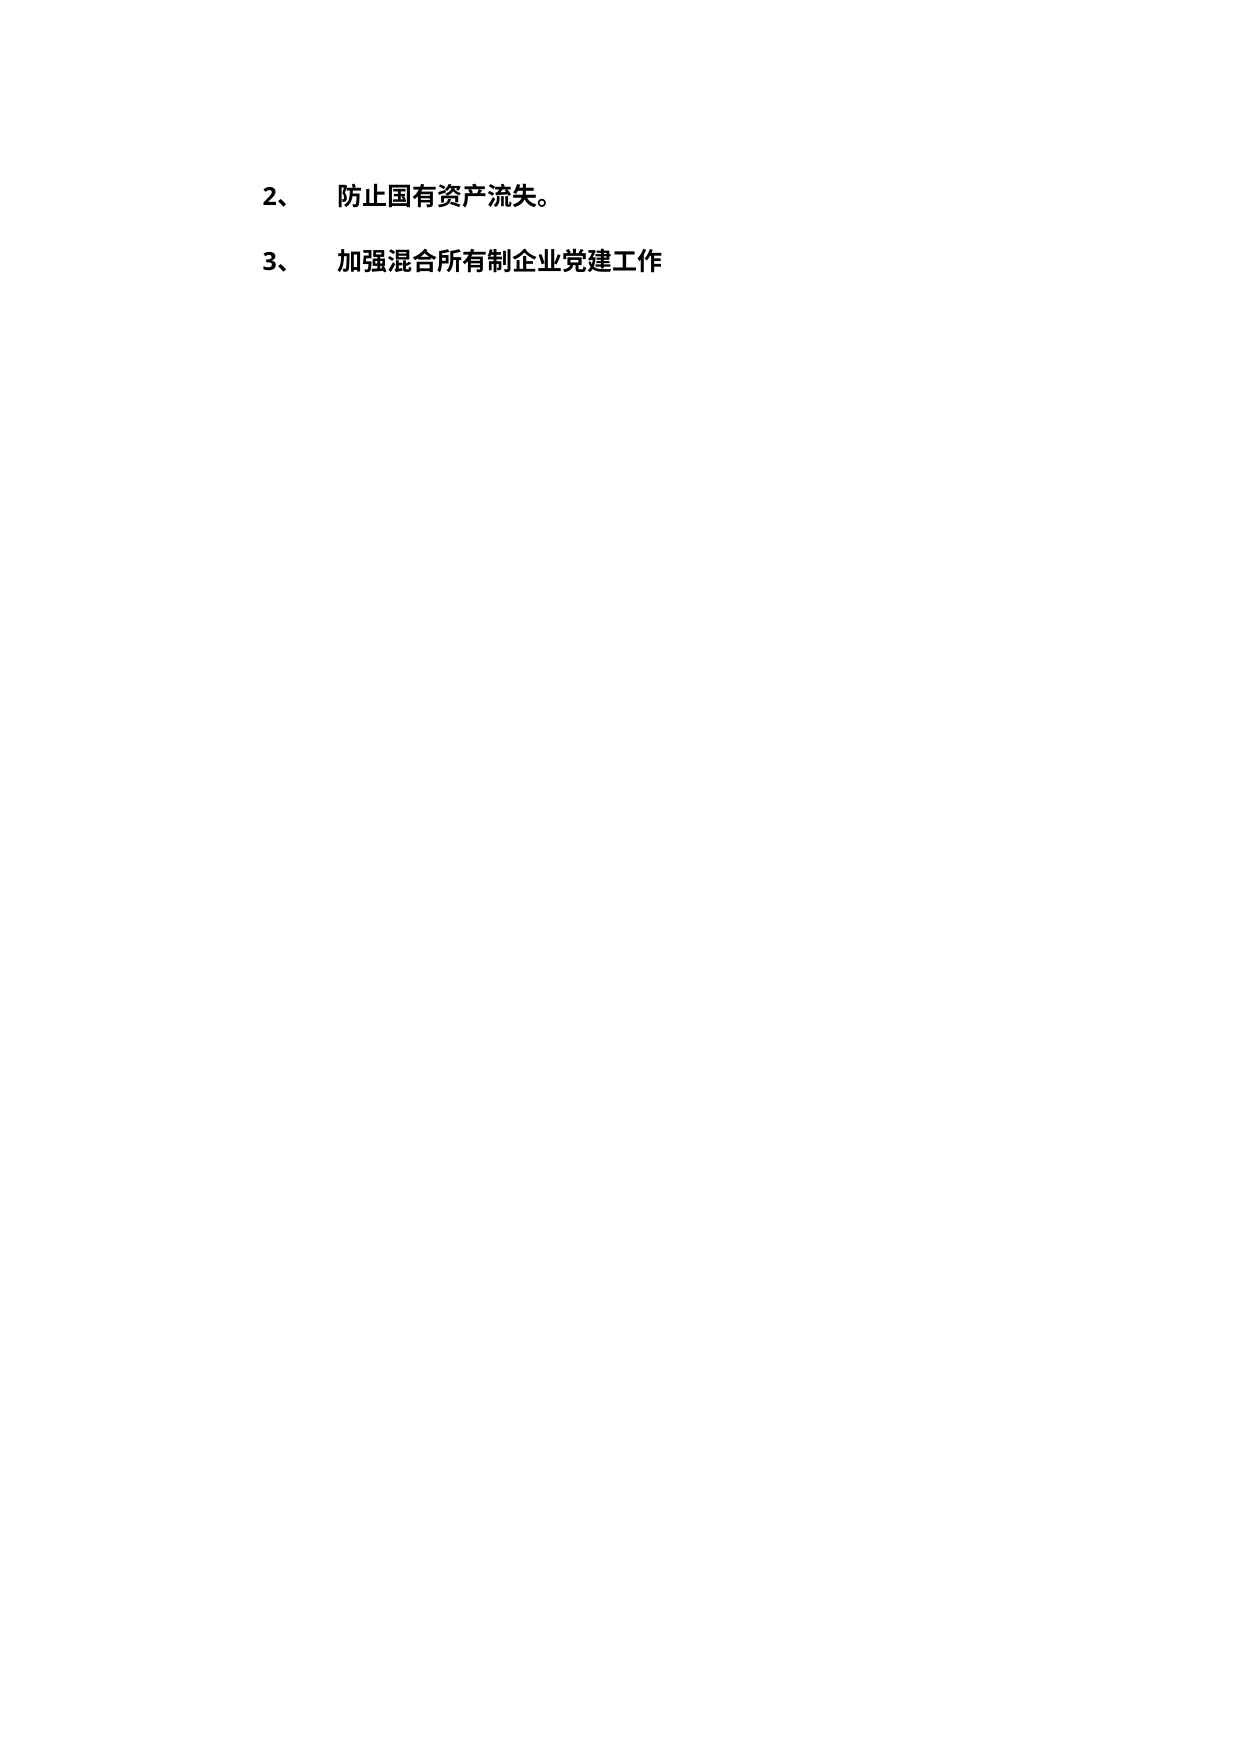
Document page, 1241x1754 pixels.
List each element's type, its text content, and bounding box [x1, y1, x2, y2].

list 防止国有资产流失。 [262, 162, 1053, 227]
list 加强混合所有制企业党建工作 [262, 227, 1053, 292]
